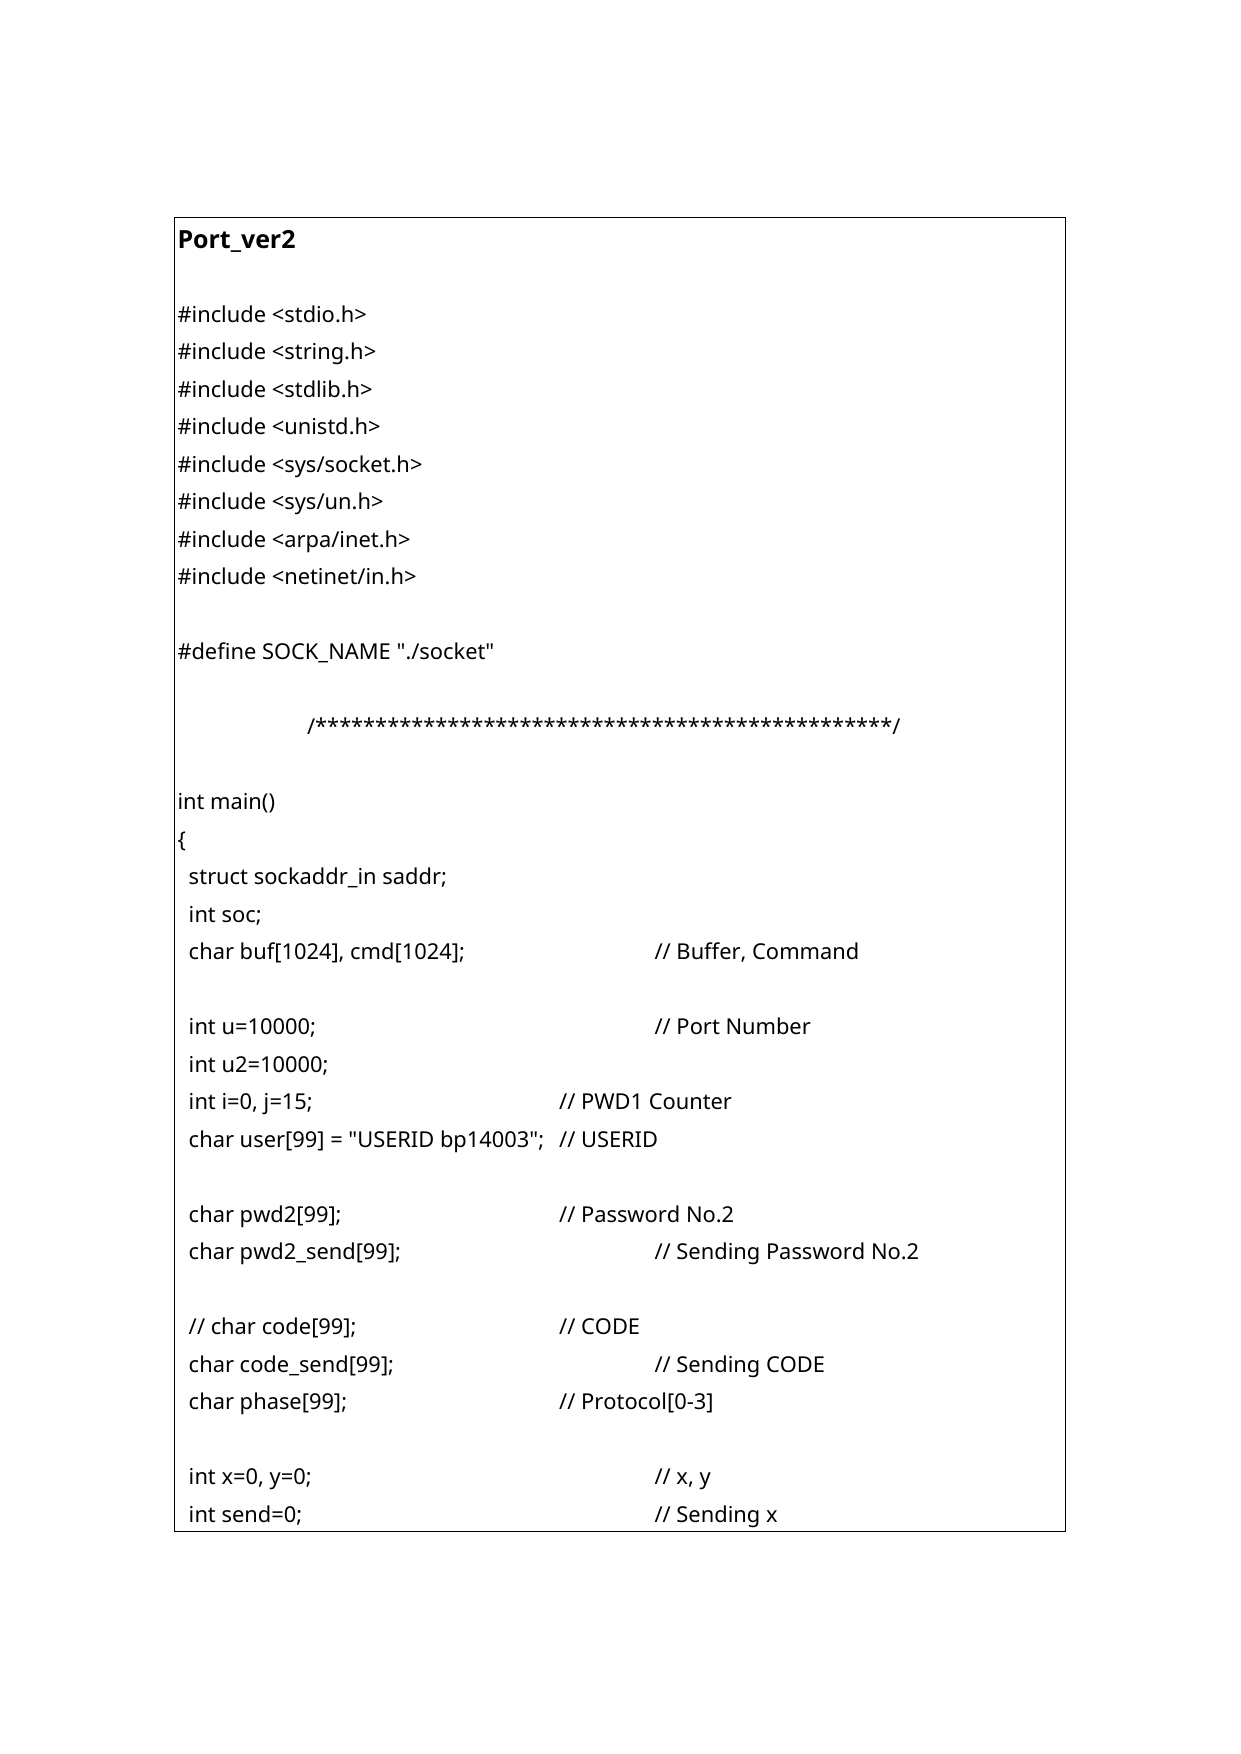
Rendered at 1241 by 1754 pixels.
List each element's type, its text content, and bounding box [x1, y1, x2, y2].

text { [177, 820, 1063, 857]
text int x=0, y=0; // x, y [177, 1457, 1063, 1495]
text int u=10000; // Port Number [177, 1007, 1063, 1045]
text #define SOCK_NAME "./socket" [177, 632, 1063, 670]
text char buf[1024], cmd[1024]; // Buffer, Command [177, 932, 1063, 970]
text int soc; [177, 895, 1063, 932]
text #include <unistd.h> [177, 407, 1063, 445]
text #include <netinet/in.h> [177, 557, 1063, 595]
text struct sockaddr_in saddr; [177, 857, 1063, 895]
text int i=0, j=15; // PWD1 Counter [177, 1082, 1063, 1120]
text int u2=10000; [177, 1045, 1063, 1082]
text // char code[99]; // CODE [177, 1307, 1063, 1345]
text char phase[99]; // Protocol[0-3] [177, 1382, 1063, 1420]
text #include <stdlib.h> [177, 370, 1063, 407]
text Port_ver2 [175, 218, 1065, 257]
text int send=0; // Sending x [177, 1495, 1063, 1531]
text char pwd2_send[99]; // Sending Password No.2 [177, 1232, 1063, 1270]
text #include <sys/socket.h> [177, 445, 1063, 482]
text char code_send[99]; // Sending CODE [177, 1345, 1063, 1382]
text #include <string.h> [177, 332, 1063, 370]
text #include <arpa/inet.h> [177, 520, 1063, 557]
text char pwd2[99]; // Password No.2 [177, 1195, 1063, 1232]
text /************************************************/ [177, 707, 1063, 745]
text int main() [177, 782, 1063, 820]
text char user[99] = "USERID bp14003"; // USERID [177, 1120, 1063, 1157]
text #include <sys/un.h> [177, 482, 1063, 520]
text #include <stdio.h> [177, 295, 1063, 332]
